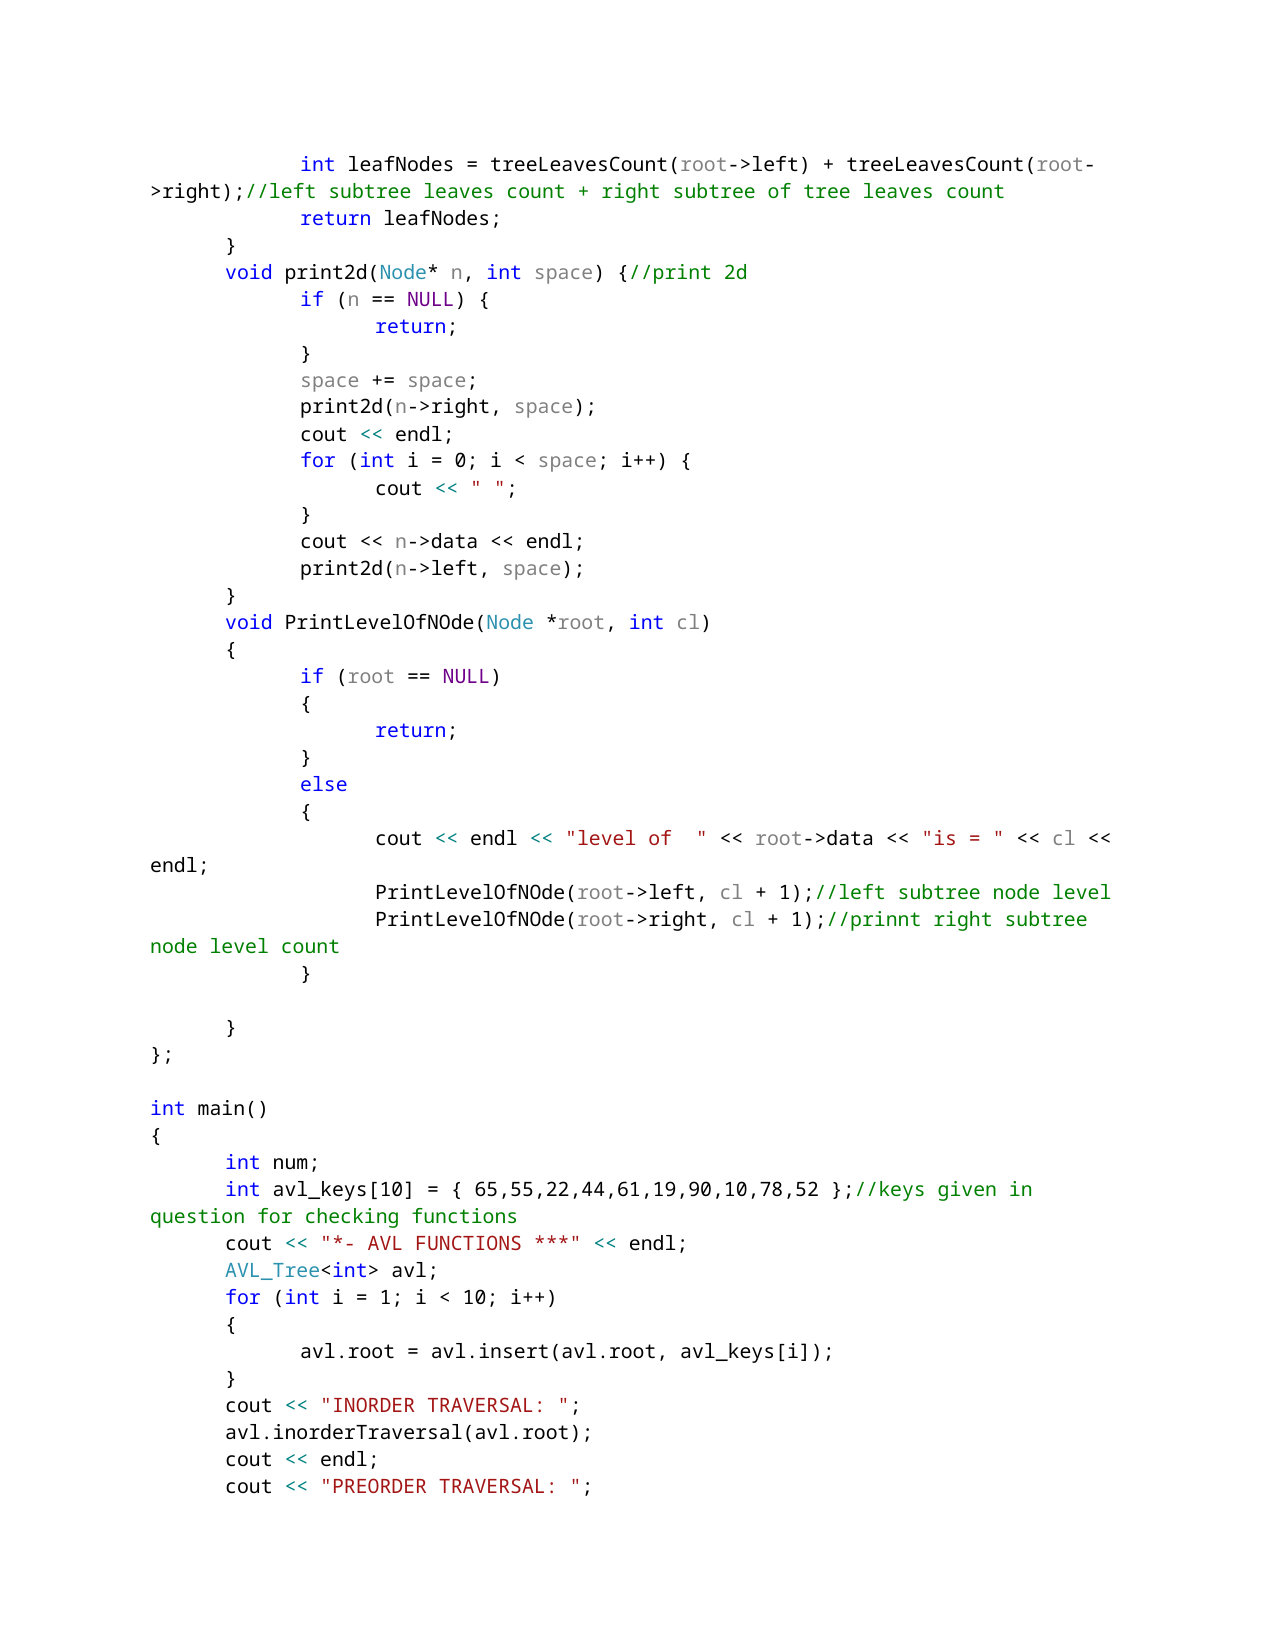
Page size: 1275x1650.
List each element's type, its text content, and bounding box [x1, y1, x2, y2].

text avl.root = avl.insert(avl.root, avl_keys[i]); [150, 1337, 1125, 1364]
text cout << "INORDER TRAVERSAL: "; [150, 1391, 1125, 1418]
text if (root == NULL) [150, 663, 1125, 689]
text PrintLevelOfNOde(root->right, cl + 1);//prinnt right subtree node level count [150, 905, 1125, 959]
text else [150, 771, 1125, 797]
text } [150, 501, 1125, 528]
text PrintLevelOfNOde(root->left, cl + 1);//left subtree node level [150, 878, 1125, 905]
text int leafNodes = treeLeavesCount(root->left) + treeLeavesCount(root->right);//left subtree leaves count + right subtree of tree leaves count [150, 150, 1125, 204]
text cout << endl << "level of " << root->data << "is = " << cl << endl; [150, 824, 1125, 878]
text avl.inorderTraversal(avl.root); [150, 1418, 1125, 1445]
text } [150, 959, 1125, 986]
text } [150, 582, 1125, 609]
text cout << "*- AVL FUNCTIONS ***" << endl; [150, 1229, 1125, 1256]
text cout << n->data << endl; [150, 528, 1125, 555]
text { [150, 689, 1125, 717]
text print2d(n->left, space); [150, 555, 1125, 582]
text { [150, 797, 1125, 824]
text print2d(n->right, space); [150, 393, 1125, 420]
text } [150, 743, 1125, 771]
text return leafNodes; [150, 204, 1125, 231]
text AVL_Tree<int> avl; [150, 1256, 1125, 1283]
text return; [150, 312, 1125, 339]
text if (n == NULL) { [150, 285, 1125, 312]
text cout << "PREORDER TRAVERSAL: "; [150, 1472, 1125, 1499]
text int num; [150, 1148, 1125, 1175]
text { [150, 1310, 1125, 1337]
text for (int i = 1; i < 10; i++) [150, 1283, 1125, 1310]
text void print2d(Node* n, int space) {//print 2d [150, 258, 1125, 285]
text for (int i = 0; i < space; i++) { [150, 447, 1125, 474]
text cout << endl; [150, 420, 1125, 447]
text space += space; [150, 366, 1125, 393]
text } [150, 231, 1125, 258]
text return; [150, 717, 1125, 743]
text void PrintLevelOfNOde(Node *root, int cl) [150, 609, 1125, 636]
text cout << endl; [150, 1445, 1125, 1472]
text { [150, 1121, 1125, 1148]
text int avl_keys[10] = { 65,55,22,44,61,19,90,10,78,52 };//keys given in question for checking functions [150, 1175, 1125, 1229]
text cout << " "; [150, 474, 1125, 501]
text } [150, 1013, 1125, 1040]
text } [150, 339, 1125, 366]
text } [150, 1364, 1125, 1391]
text }; [150, 1040, 1125, 1067]
text int main() [150, 1094, 1125, 1121]
text { [150, 636, 1125, 663]
